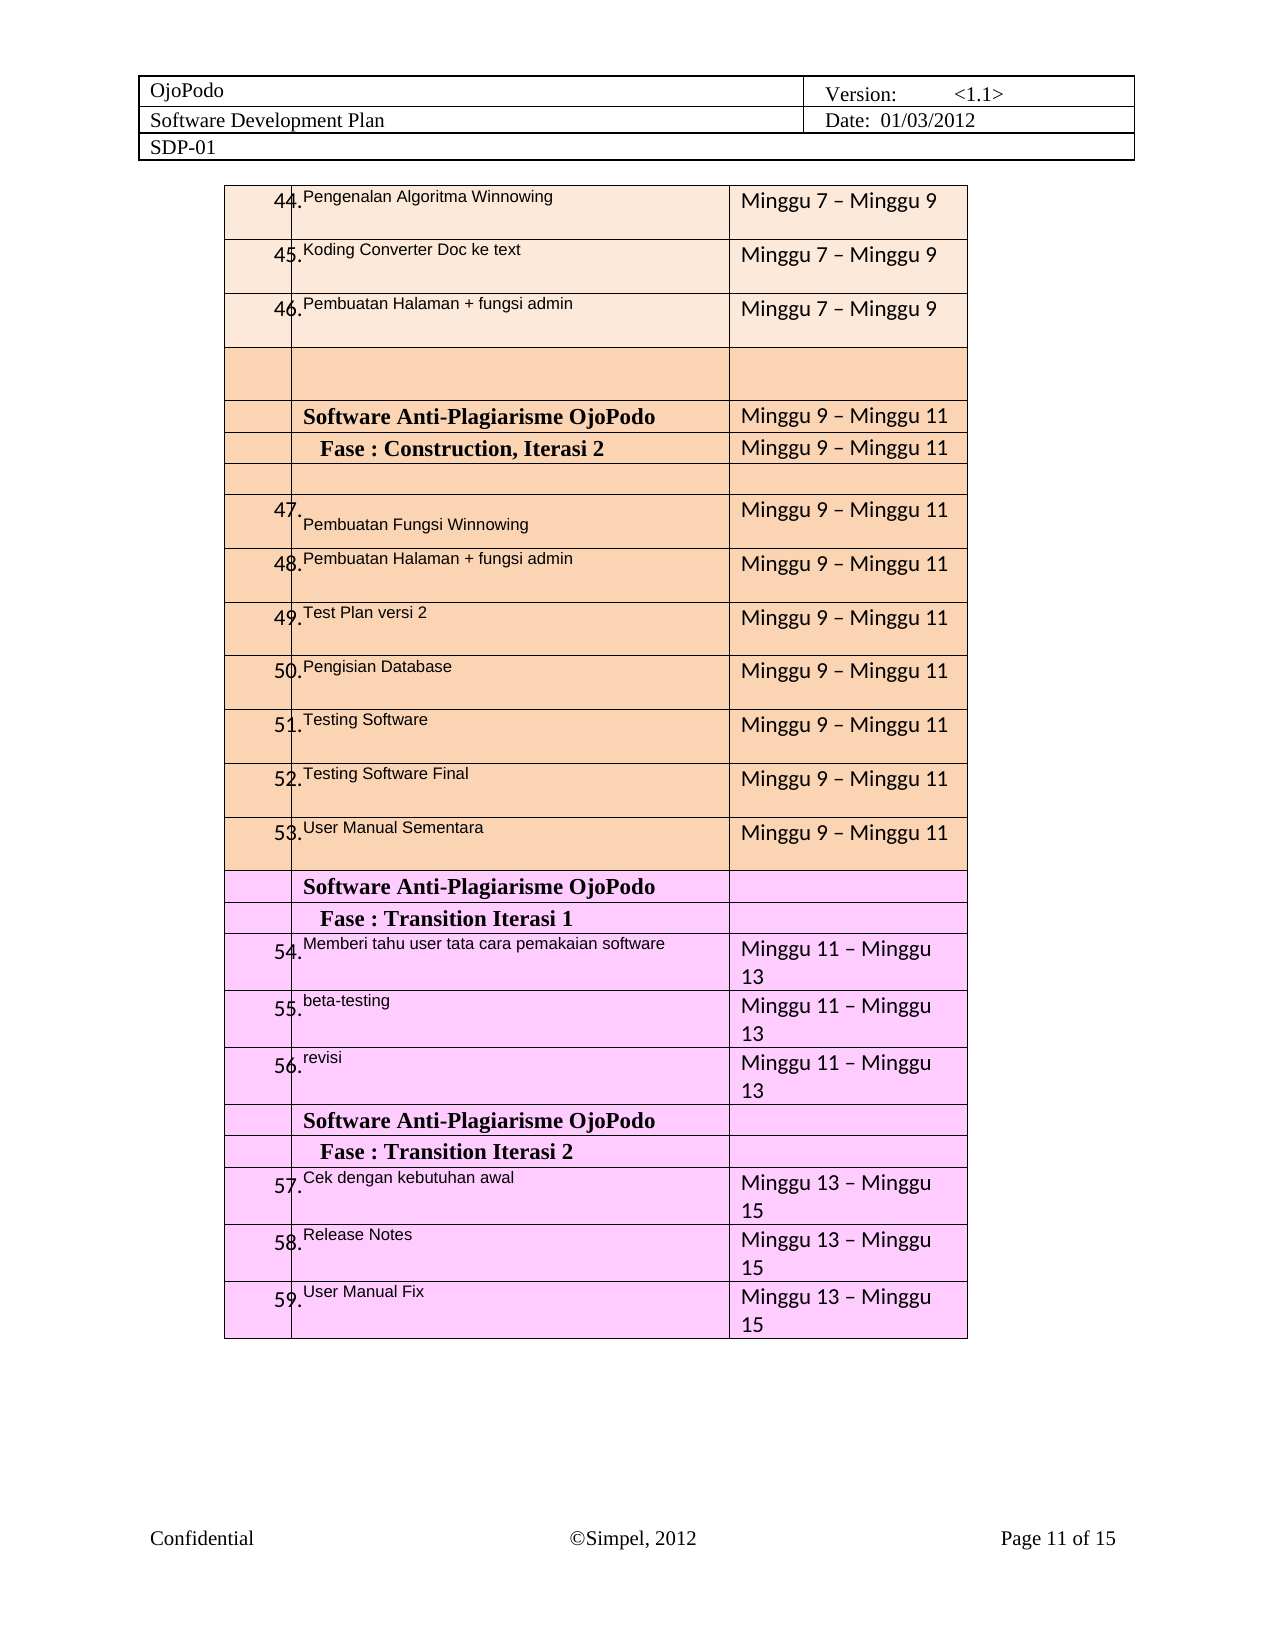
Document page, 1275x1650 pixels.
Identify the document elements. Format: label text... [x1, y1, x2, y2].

table_cell User Manual Sementara [292, 818, 729, 870]
table_cell Minggu 13 – Minggu 15 [730, 1282, 967, 1338]
table_cell [225, 1225, 291, 1281]
table_cell Minggu 13 – Minggu 15 [730, 1168, 967, 1224]
table_cell [225, 656, 291, 709]
table_cell [225, 549, 291, 602]
table_cell Memberi tahu user tata cara pemakaian software [292, 934, 729, 990]
table_cell Pengenalan Algoritma Winnowing [292, 186, 729, 239]
table_cell [225, 240, 291, 293]
table_cell [225, 934, 291, 990]
table_cell [225, 495, 291, 548]
table_cell [730, 871, 967, 902]
table_cell [730, 1136, 967, 1167]
table_cell [225, 433, 291, 463]
table_cell Software Anti-Plagiarisme OjoPodo [292, 1105, 729, 1135]
table_cell Minggu 7 – Minggu 9 [730, 240, 967, 293]
table_cell Minggu 7 – Minggu 9 [730, 186, 967, 239]
table_cell [225, 903, 291, 933]
table_cell [225, 871, 291, 902]
table_cell [225, 401, 291, 432]
table_cell Minggu 11 – Minggu 13 [730, 934, 967, 990]
table_cell [225, 294, 291, 347]
table_cell [225, 348, 291, 400]
table_cell Software Anti-Plagiarisme OjoPodo [292, 871, 729, 902]
table_cell Pembuatan Halaman + fungsi admin [292, 294, 729, 347]
table_cell [225, 186, 291, 239]
table_cell Minggu 9 – Minggu 11 [730, 549, 967, 602]
table_cell Test Plan versi 2 [292, 603, 729, 655]
table_cell [225, 1048, 291, 1104]
table_cell User Manual Fix [292, 1282, 729, 1338]
table_cell Minggu 9 – Minggu 11 [730, 401, 967, 432]
table_cell Testing Software Final [292, 764, 729, 817]
table_cell [292, 464, 729, 494]
table_cell [225, 1136, 291, 1167]
table_cell Pembuatan Fungsi Winnowing [292, 495, 729, 548]
table_cell [225, 764, 291, 817]
table_cell [225, 1105, 291, 1135]
table_cell Fase : Construction, Iterasi 2 [292, 433, 729, 463]
table_cell [292, 348, 729, 400]
table_cell Minggu 7 – Minggu 9 [730, 294, 967, 347]
table_cell [225, 1282, 291, 1338]
table_cell [730, 348, 967, 400]
table_cell Pengisian Database [292, 656, 729, 709]
table_cell [225, 603, 291, 655]
table_cell Testing Software [292, 710, 729, 763]
table_cell Minggu 9 – Minggu 11 [730, 656, 967, 709]
table_cell Pembuatan Halaman + fungsi admin [292, 549, 729, 602]
table_cell Release Notes [292, 1225, 729, 1281]
table_cell revisi [292, 1048, 729, 1104]
table_cell [225, 818, 291, 870]
table_cell [225, 991, 291, 1047]
table_cell [730, 464, 967, 494]
table_cell Fase : Transition Iterasi 1 [292, 903, 729, 933]
table_cell Minggu 9 – Minggu 11 [730, 495, 967, 548]
table_cell [730, 1105, 967, 1135]
table_cell Software Anti-Plagiarisme OjoPodo [292, 401, 729, 432]
table_cell Minggu 11 – Minggu 13 [730, 991, 967, 1047]
table_cell beta-testing [292, 991, 729, 1047]
table_cell Minggu 9 – Minggu 11 [730, 433, 967, 463]
table_cell Minggu 9 – Minggu 11 [730, 603, 967, 655]
table_cell [225, 1168, 291, 1224]
table_cell Minggu 9 – Minggu 11 [730, 764, 967, 817]
table_cell Koding Converter Doc ke text [292, 240, 729, 293]
table_cell Minggu 11 – Minggu 13 [730, 1048, 967, 1104]
table_cell [730, 903, 967, 933]
table_cell [225, 464, 291, 494]
table_cell Minggu 9 – Minggu 11 [730, 818, 967, 870]
table_cell Minggu 9 – Minggu 11 [730, 710, 967, 763]
table_cell Fase : Transition Iterasi 2 [292, 1136, 729, 1167]
table_cell Cek dengan kebutuhan awal [292, 1168, 729, 1224]
table_cell Minggu 13 – Minggu 15 [730, 1225, 967, 1281]
table_cell [225, 710, 291, 763]
